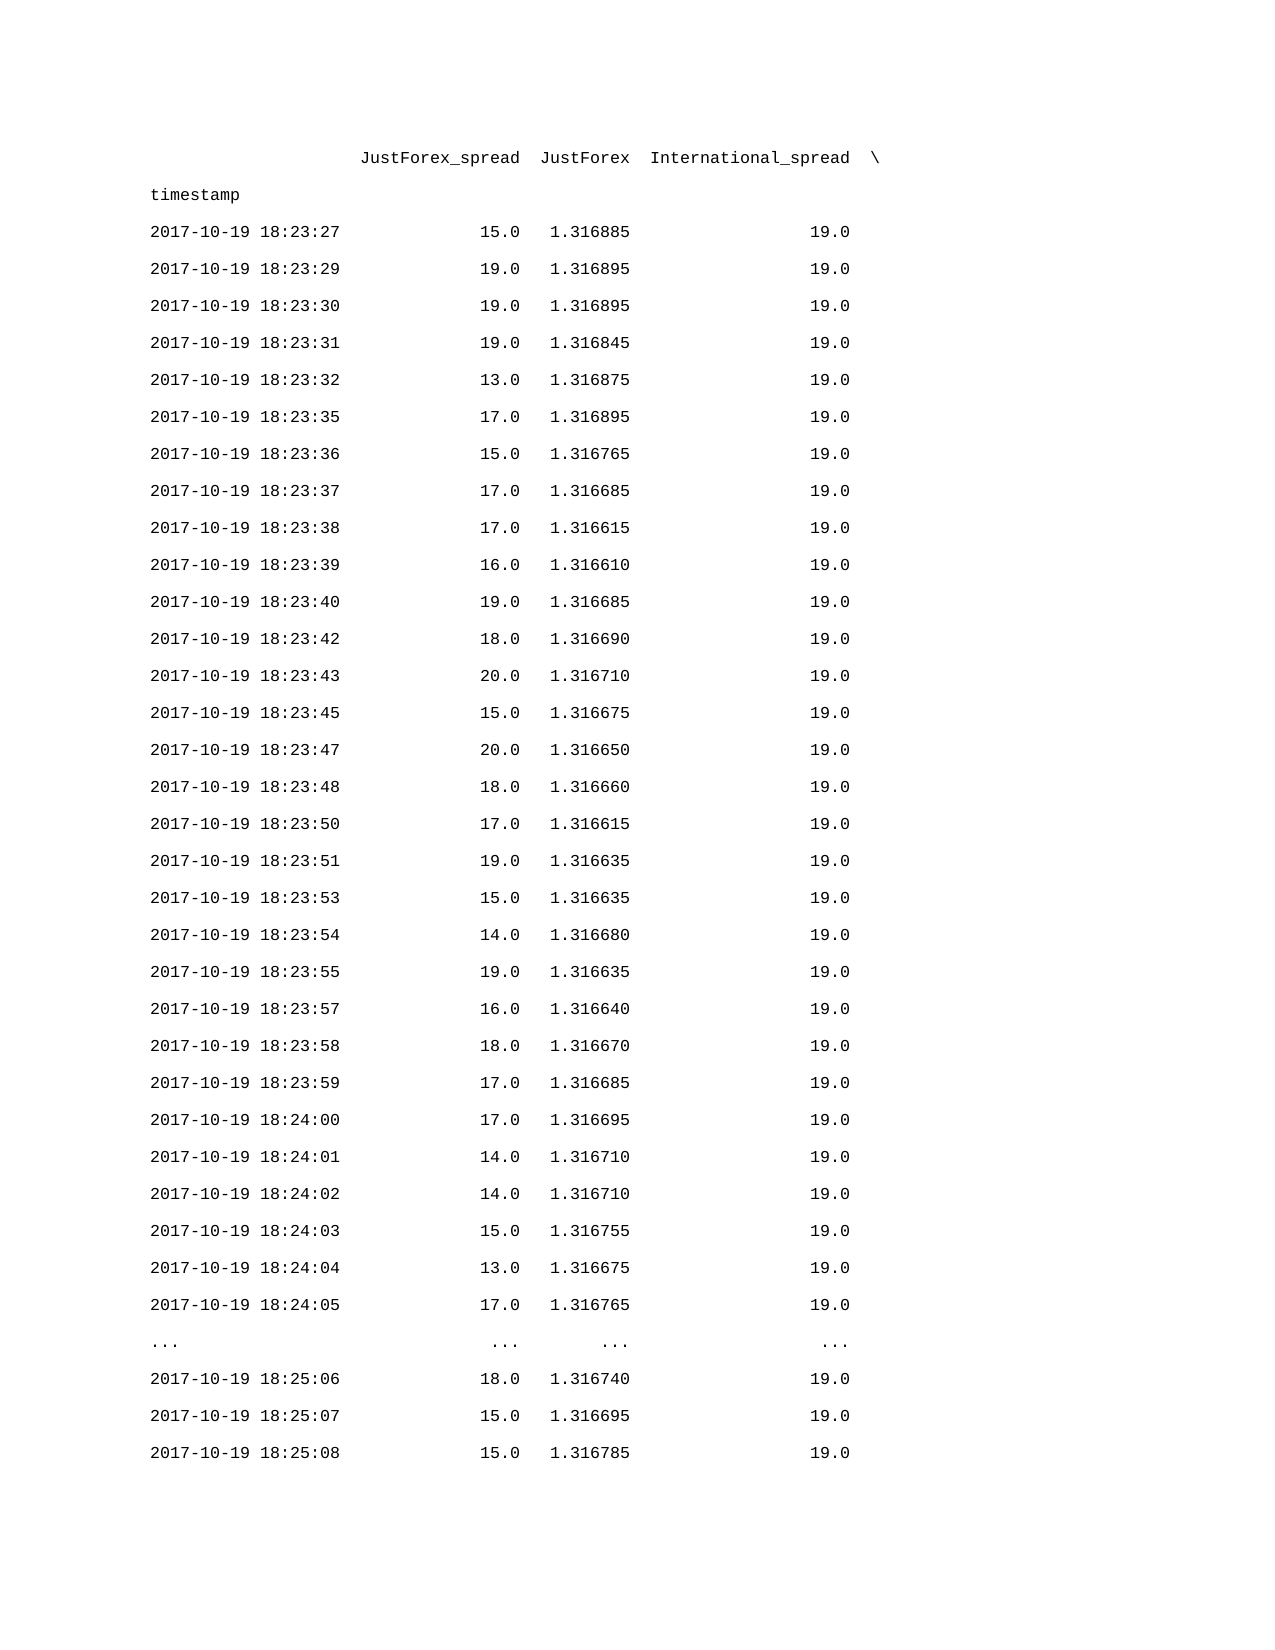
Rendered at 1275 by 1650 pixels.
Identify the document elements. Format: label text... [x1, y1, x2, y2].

text 2017-10-19 18:23:31 19.0 1.316845 19.0 [150, 335, 1125, 354]
text 2017-10-19 18:25:07 15.0 1.316695 19.0 [150, 1407, 1125, 1426]
text 2017-10-19 18:23:55 19.0 1.316635 19.0 [150, 963, 1125, 982]
text 2017-10-19 18:23:38 17.0 1.316615 19.0 [150, 520, 1125, 539]
text 2017-10-19 18:23:27 15.0 1.316885 19.0 [150, 224, 1125, 243]
text 2017-10-19 18:23:37 17.0 1.316685 19.0 [150, 483, 1125, 502]
text 2017-10-19 18:23:50 17.0 1.316615 19.0 [150, 816, 1125, 834]
text 2017-10-19 18:23:30 19.0 1.316895 19.0 [150, 298, 1125, 317]
text 2017-10-19 18:23:53 15.0 1.316635 19.0 [150, 889, 1125, 908]
text ... ... ... ... [150, 1333, 1125, 1352]
text 2017-10-19 18:24:05 17.0 1.316765 19.0 [150, 1296, 1125, 1315]
text JustForex_spread JustForex International_spread \ [150, 150, 1125, 169]
text 2017-10-19 18:23:36 15.0 1.316765 19.0 [150, 446, 1125, 465]
text 2017-10-19 18:24:03 15.0 1.316755 19.0 [150, 1222, 1125, 1241]
text 2017-10-19 18:24:04 13.0 1.316675 19.0 [150, 1259, 1125, 1278]
text 2017-10-19 18:23:58 18.0 1.316670 19.0 [150, 1037, 1125, 1056]
text 2017-10-19 18:23:48 18.0 1.316660 19.0 [150, 779, 1125, 797]
text 2017-10-19 18:23:42 18.0 1.316690 19.0 [150, 631, 1125, 649]
text 2017-10-19 18:23:29 19.0 1.316895 19.0 [150, 261, 1125, 280]
text 2017-10-19 18:24:00 17.0 1.316695 19.0 [150, 1111, 1125, 1130]
text 2017-10-19 18:23:59 17.0 1.316685 19.0 [150, 1074, 1125, 1093]
text 2017-10-19 18:23:54 14.0 1.316680 19.0 [150, 927, 1125, 945]
text 2017-10-19 18:25:08 15.0 1.316785 19.0 [150, 1444, 1125, 1463]
text 2017-10-19 18:24:02 14.0 1.316710 19.0 [150, 1185, 1125, 1204]
text 2017-10-19 18:23:45 15.0 1.316675 19.0 [150, 705, 1125, 723]
text 2017-10-19 18:24:01 14.0 1.316710 19.0 [150, 1148, 1125, 1167]
text 2017-10-19 18:23:57 16.0 1.316640 19.0 [150, 1001, 1125, 1019]
text 2017-10-19 18:23:32 13.0 1.316875 19.0 [150, 372, 1125, 391]
text timestamp [150, 187, 1125, 206]
text 2017-10-19 18:23:47 20.0 1.316650 19.0 [150, 742, 1125, 761]
text 2017-10-19 18:25:06 18.0 1.316740 19.0 [150, 1370, 1125, 1389]
text 2017-10-19 18:23:35 17.0 1.316895 19.0 [150, 409, 1125, 428]
text 2017-10-19 18:23:39 16.0 1.316610 19.0 [150, 557, 1125, 576]
text 2017-10-19 18:23:43 20.0 1.316710 19.0 [150, 668, 1125, 687]
text 2017-10-19 18:23:40 19.0 1.316685 19.0 [150, 594, 1125, 613]
text 2017-10-19 18:23:51 19.0 1.316635 19.0 [150, 853, 1125, 871]
